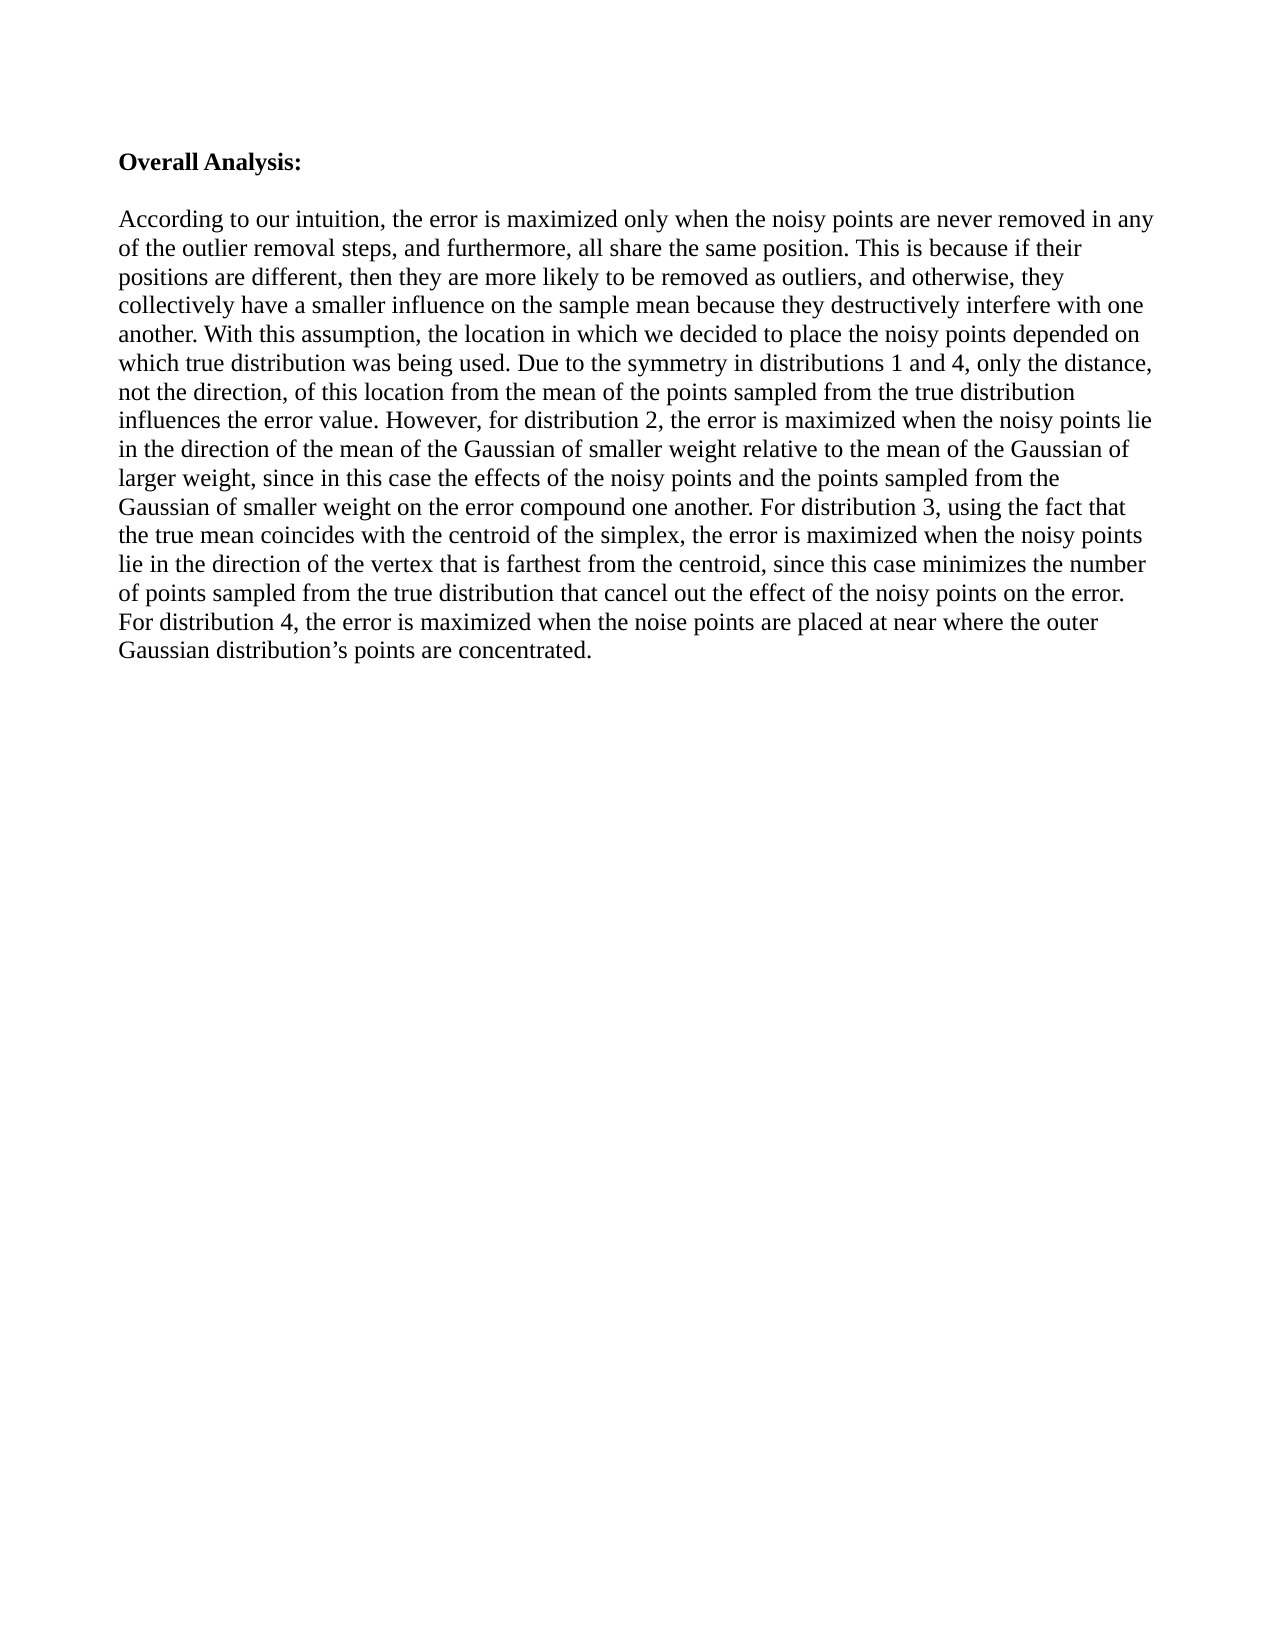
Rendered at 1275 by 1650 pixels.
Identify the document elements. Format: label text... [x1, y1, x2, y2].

text According to our intuition, the error is maximized only when the noisy points are never removed in any of the outlier removal steps, and furthermore, all share the same position. This is because if their positions are different, then they are more likely to be removed as outliers, and otherwise, they collectively have a smaller influence on the sample mean because they destructively interfere with one another. With this assumption, the location in which we decided to place the noisy points depended on which true distribution was being used. Due to the symmetry in distributions 1 and 4, only the distance, not the direction, of this location from the mean of the points sampled from the true distribution influences the error value. However, for distribution 2, the error is maximized when the noisy points lie in the direction of the mean of the Gaussian of smaller weight relative to the mean of the Gaussian of larger weight, since in this case the effects of the noisy points and the points sampled from the Gaussian of smaller weight on the error compound one another. For distribution 3, using the fact that the true mean coincides with the centroid of the simplex, the error is maximized when the noisy points lie in the direction of the vertex that is farthest from the centroid, since this case minimizes the number of points sampled from the true distribution that cancel out the effect of the noisy points on the error. For distribution 4, the error is maximized when the noise points are placed at near where the outer Gaussian distribution’s points are concentrated. [118, 204, 1157, 664]
text Overall Analysis: [118, 147, 1157, 176]
